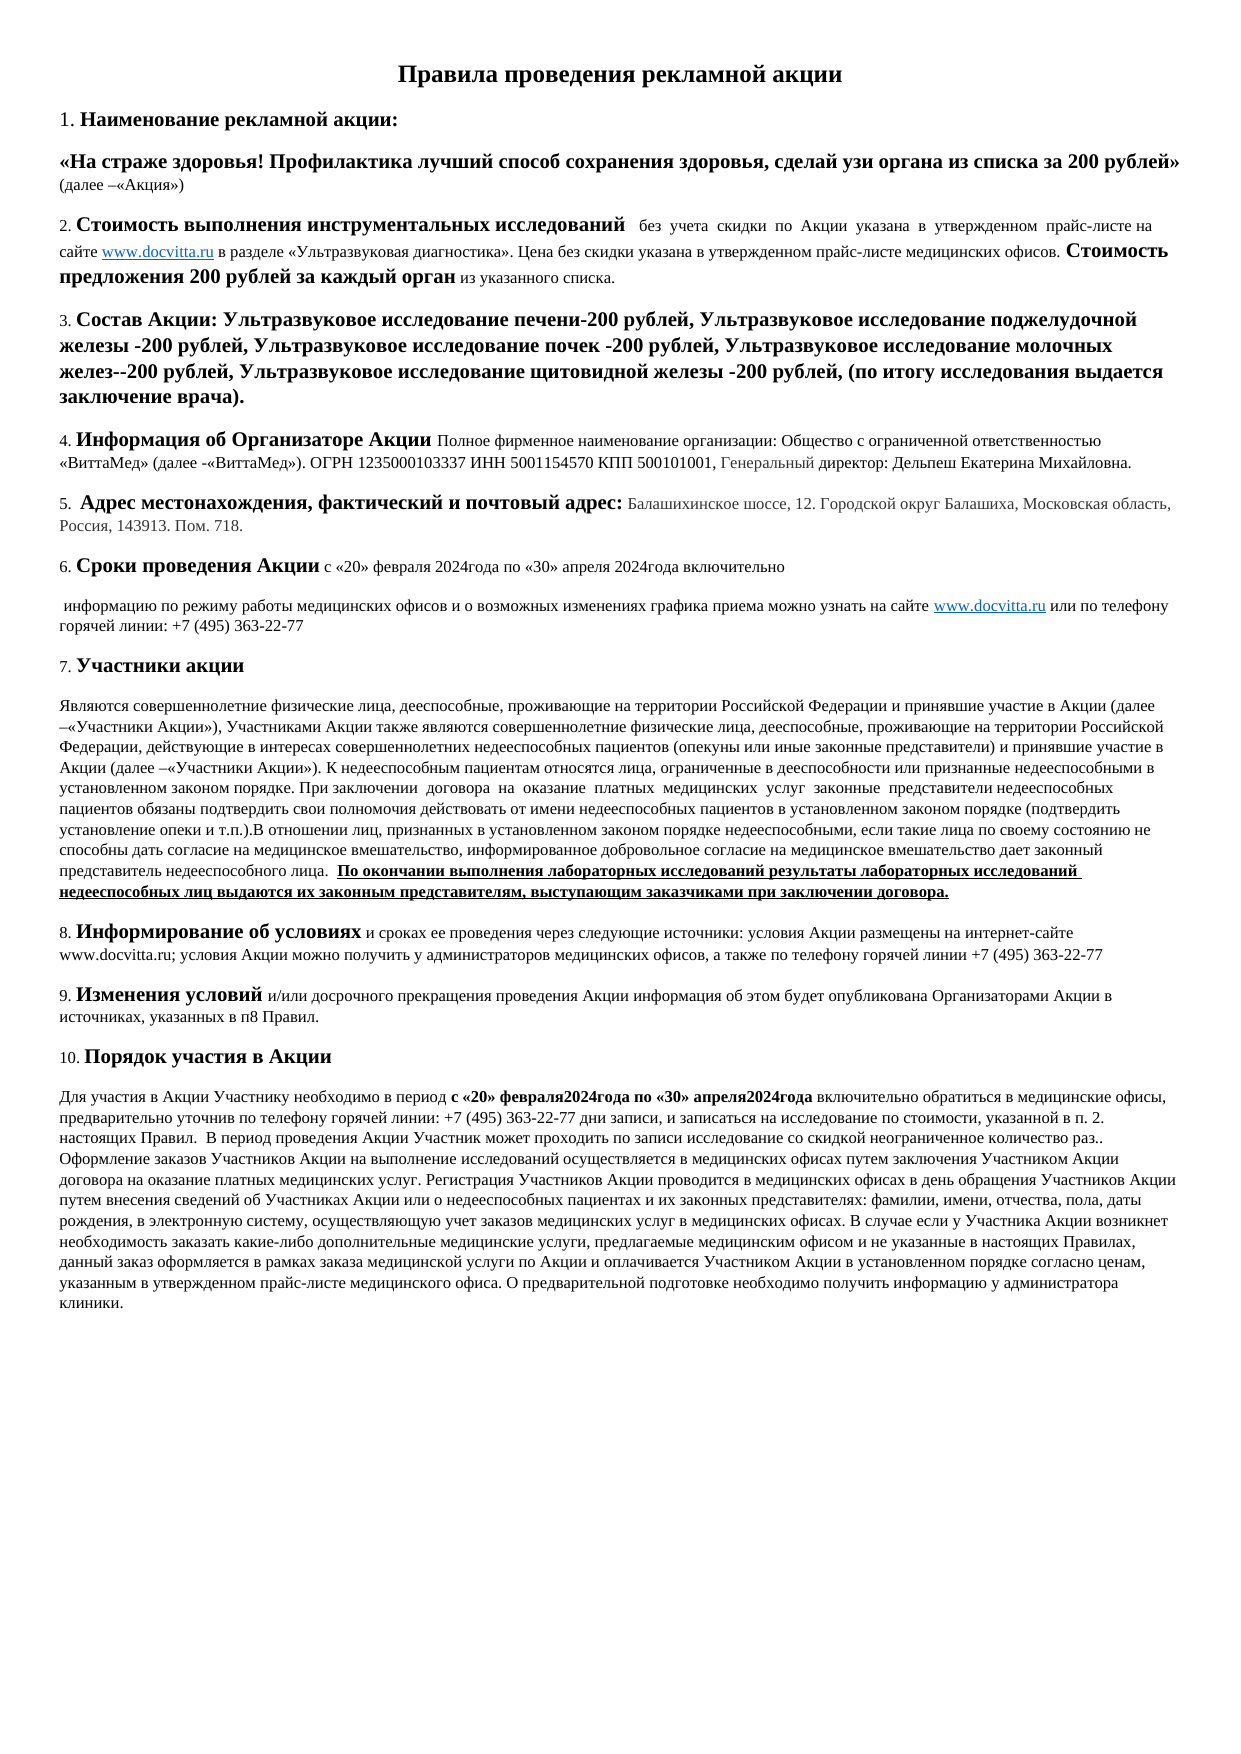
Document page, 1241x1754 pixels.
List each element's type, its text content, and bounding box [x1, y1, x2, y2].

text Правила проведения рекламной акции [59, 59, 1181, 88]
text 7. Участники акции [59, 653, 1181, 677]
text 2. Стоимость выполнения инструментальных исследований без учета скидки по Акции указана в утвержденном прайс-листе на сайте www.docvitta.ru в разделе «Ультразвуковая диагностика». Цена без скидки указана в утвержденном прайс-листе медицинских офисов. Стоимость предложения 200 рублей за каждый орган из указанного списка. [59, 212, 1181, 288]
text 4. Информация об Организаторе Акции Полное фирменное наименование организации: Общество с ограниченной ответственностью «ВиттаМед» (далее -«ВиттаМед»). ОГРН 1235000103337 ИНН 5001154570 КПП 500101001, Генеральный директор: Дельпеш Екатерина Михайловна. [59, 427, 1181, 472]
text 10. Порядок участия в Акции [59, 1044, 1181, 1068]
text информацию по режиму работы медицинских офисов и о возможных изменениях графика приема можно узнать на сайте www.docvitta.ru или по телефону горячей линии: +7 (495) 363-22-77 [59, 595, 1181, 635]
text 3. Состав Акции: Ультразвуковое исследование печени-200 рублей, Ультразвуковое исследование поджелудочной железы -200 рублей, Ультразвуковое исследование почек -200 рублей, Ультразвуковое исследование молочных желез--200 рублей, Ультразвуковое исследование щитовидной железы -200 рублей, (по итогу исследования выдается заключение врача). [59, 307, 1181, 408]
text 8. Информирование об условиях и сроках ее проведения через следующие источники: условия Акции размещены на интернет-сайте www.docvitta.ru; условия Акции можно получить у администраторов медицинских офисов, а также по телефону горячей линии +7 (495) 363-22-77 [59, 919, 1181, 963]
text 6. Сроки проведения Акции с «20» февраля 2024года по «30» апреля 2024года включительно [59, 553, 1181, 577]
text 1. Наименование рекламной акции: [59, 107, 1181, 131]
text «На страже здоровья! Профилактика лучший способ сохранения здоровья, сделай узи органа из списка за 200 рублей» (далее –«Акция») [59, 149, 1181, 194]
text 5. Адрес местонахождения, фактический и почтовый адрес: Балашихинское шоссе, 12. Городской округ Балашиха, Московская область, Россия, 143913. Пом. 718. [59, 490, 1181, 534]
text Являются совершеннолетние физические лица, дееспособные, проживающие на территории Российской Федерации и принявшие участие в Акции (далее –«Участники Акции»), Участниками Акции также являются совершеннолетние физические лица, дееспособные, проживающие на территории Российской Федерации, действующие в интересах совершеннолетних недееспособных пациентов (опекуны или иные законные представители) и принявшие участие в Акции (далее –«Участники Акции»). К недееспособным пациентам относятся лица, ограниченные в дееспособности или признанные недееспособными в установленном законом порядке. При заключении договора на оказание платных медицинских услуг законные представители недееспособных пациентов обязаны подтвердить свои полномочия действовать от имени недееспособных пациентов в установленном законом порядке (подтвердить установление опеки и т.п.).В отношении лиц, признанных в установленном законом порядке недееспособными, если такие лица по своему состоянию не способны дать согласие на медицинское вмешательство, информированное добровольное согласие на медицинское вмешательство дает законный представитель недееспособного лица. По окончании выполнения лабораторных исследований результаты лабораторных исследований недееспособных лиц выдаются их законным представителям, выступающим заказчиками при заключении договора. [59, 696, 1181, 901]
text 9. Изменения условий и/или досрочного прекращения проведения Акции информация об этом будет опубликована Организаторами Акции в источниках, указанных в п8 Правил. [59, 982, 1181, 1026]
text Для участия в Акции Участнику необходимо в период с «20» февраля2024года по «30» апреля2024года включительно обратиться в медицинские офисы, предварительно уточнив по телефону горячей линии: +7 (495) 363-22-77 дни записи, и записаться на исследование по стоимости, указанной в п. 2. настоящих Правил. В период проведения Акции Участник может проходить по записи исследование со скидкой неограниченное количество раз.. Оформление заказов Участников Акции на выполнение исследований осуществляется в медицинских офисах путем заключения Участником Акции договора на оказание платных медицинских услуг. Регистрация Участников Акции проводится в медицинских офисах в день обращения Участников Акции путем внесения сведений об Участниках Акции или о недееспособных пациентах и их законных представителях: фамилии, имени, отчества, пола, даты рождения, в электронную систему, осуществляющую учет заказов медицинских услуг в медицинских офисах. В случае если у Участника Акции возникнет необходимость заказать какие-либо дополнительные медицинские услуги, предлагаемые медицинским офисом и не указанные в настоящих Правилах, данный заказ оформляется в рамках заказа медицинской услуги по Акции и оплачивается Участником Акции в установленном порядке согласно ценам, указанным в утвержденном прайс-листе медицинского офиса. О предварительной подготовке необходимо получить информацию у администратора клиники. [59, 1087, 1181, 1312]
